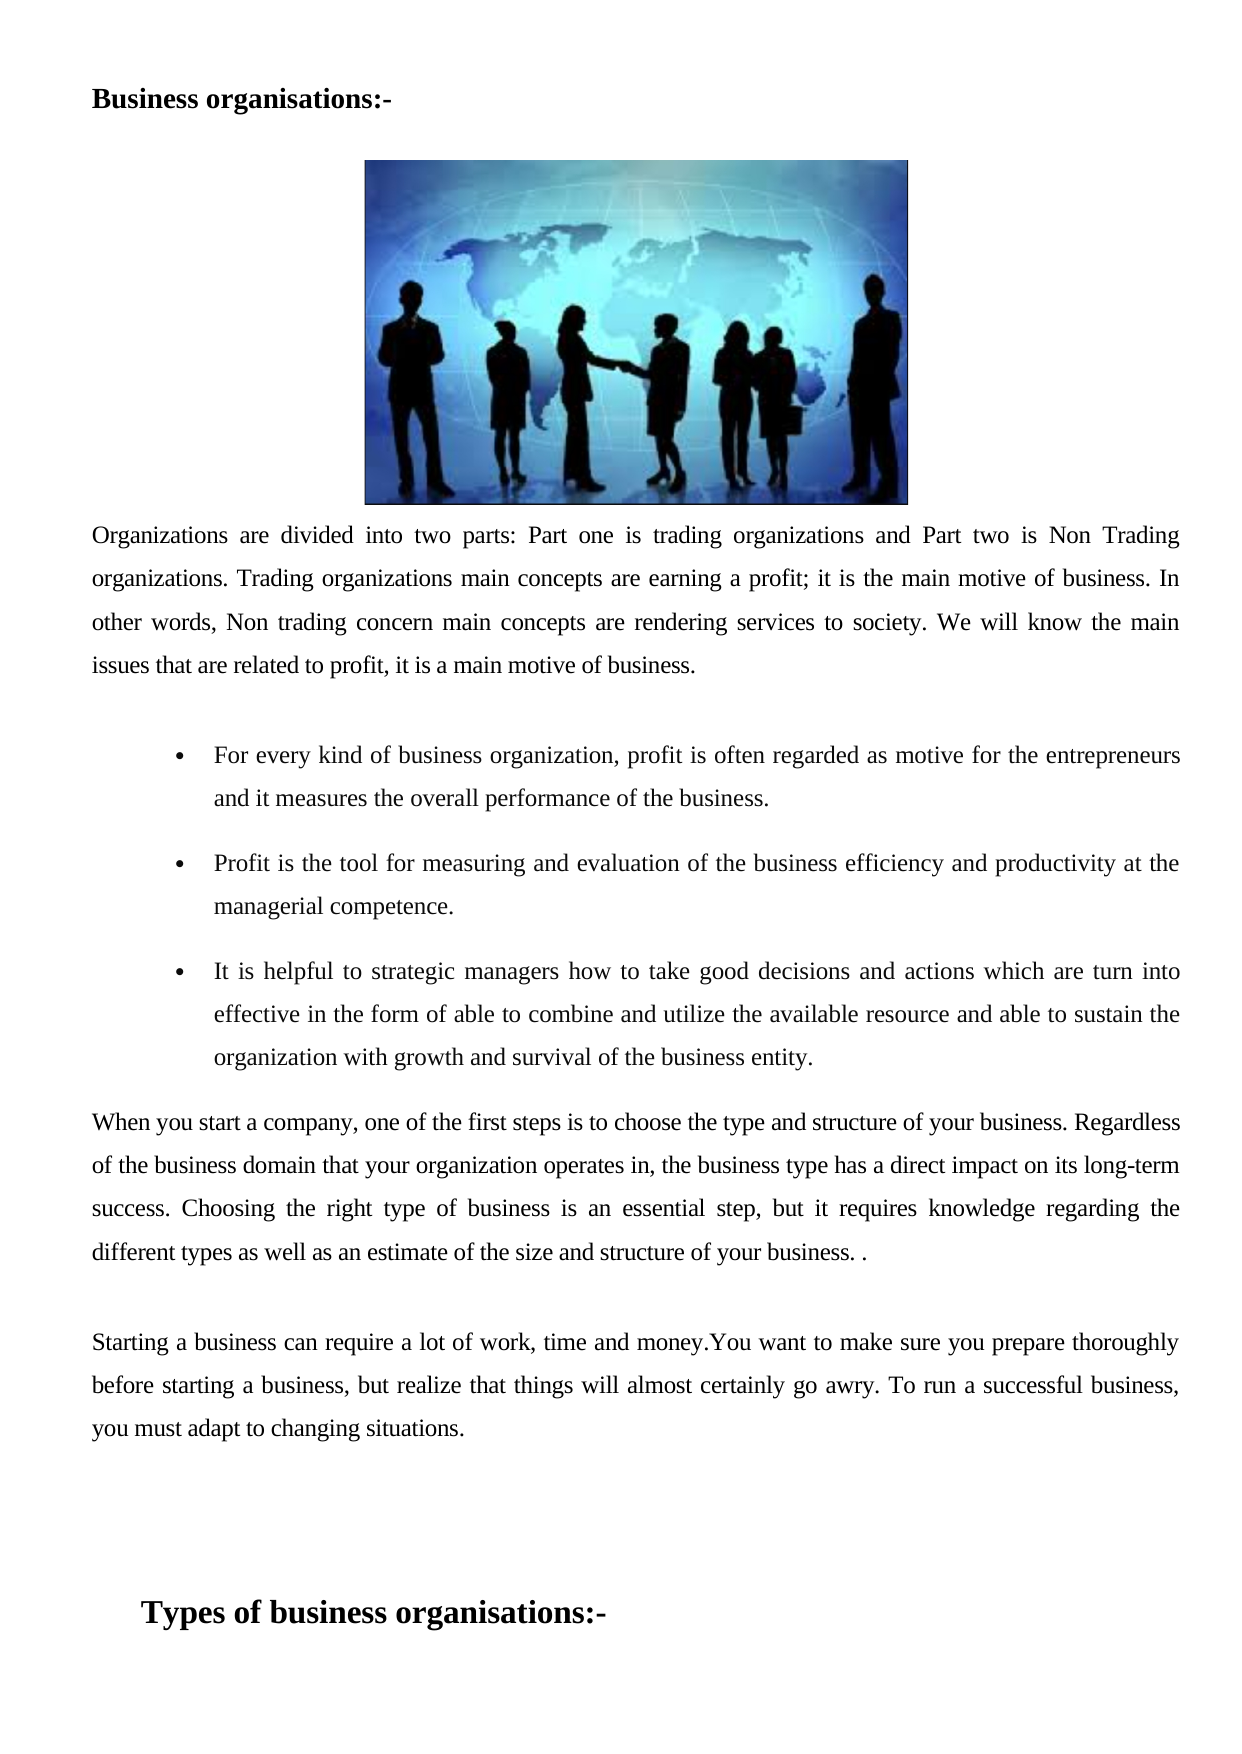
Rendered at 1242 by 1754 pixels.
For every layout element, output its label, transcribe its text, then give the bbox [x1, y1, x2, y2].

text Types of business organisations:- [141, 1593, 1007, 1631]
list It is helpful to strategic managers how to take good decisions and actions which are turn into effective in the form of able to combine and utilize the available resource and able to sustain the organization with growth and survival of the business entity. [176, 956, 1181, 1071]
text Organizations are divided into two parts: Part one is trading organizations and Part two is Non Trading organizations. Trading organizations main concepts are earning a profit; it is the main motive of business. In other words, Non trading concern main concepts are rendering services to society. We will know the main issues that are related to profit, it is a main motive of business. [92, 520, 1181, 678]
subtitle Business organisations:- [92, 81, 1099, 115]
text Starting a business can require a lot of work, time and money.You want to make sure you prepare thoroughly before starting a business, but realize that things will almost certainly go awry. To run a successful business, you must adapt to changing situations. [92, 1327, 1181, 1442]
picture [364, 160, 909, 505]
text When you start a company, one of the first steps is to choose the type and structure of your business. Regardless of the business domain that your organization operates in, the business type has a direct impact on its long-term success. Choosing the right type of business is an essential step, but it requires knowledge regarding the different types as well as an estimate of the size and structure of your business. . [92, 1107, 1181, 1265]
list Profit is the tool for measuring and evaluation of the business efficiency and productivity at the managerial competence. [176, 848, 1181, 920]
list For every kind of business organization, profit is often regarded as motive for the entrepreneurs and it measures the overall performance of the business. [176, 740, 1181, 812]
